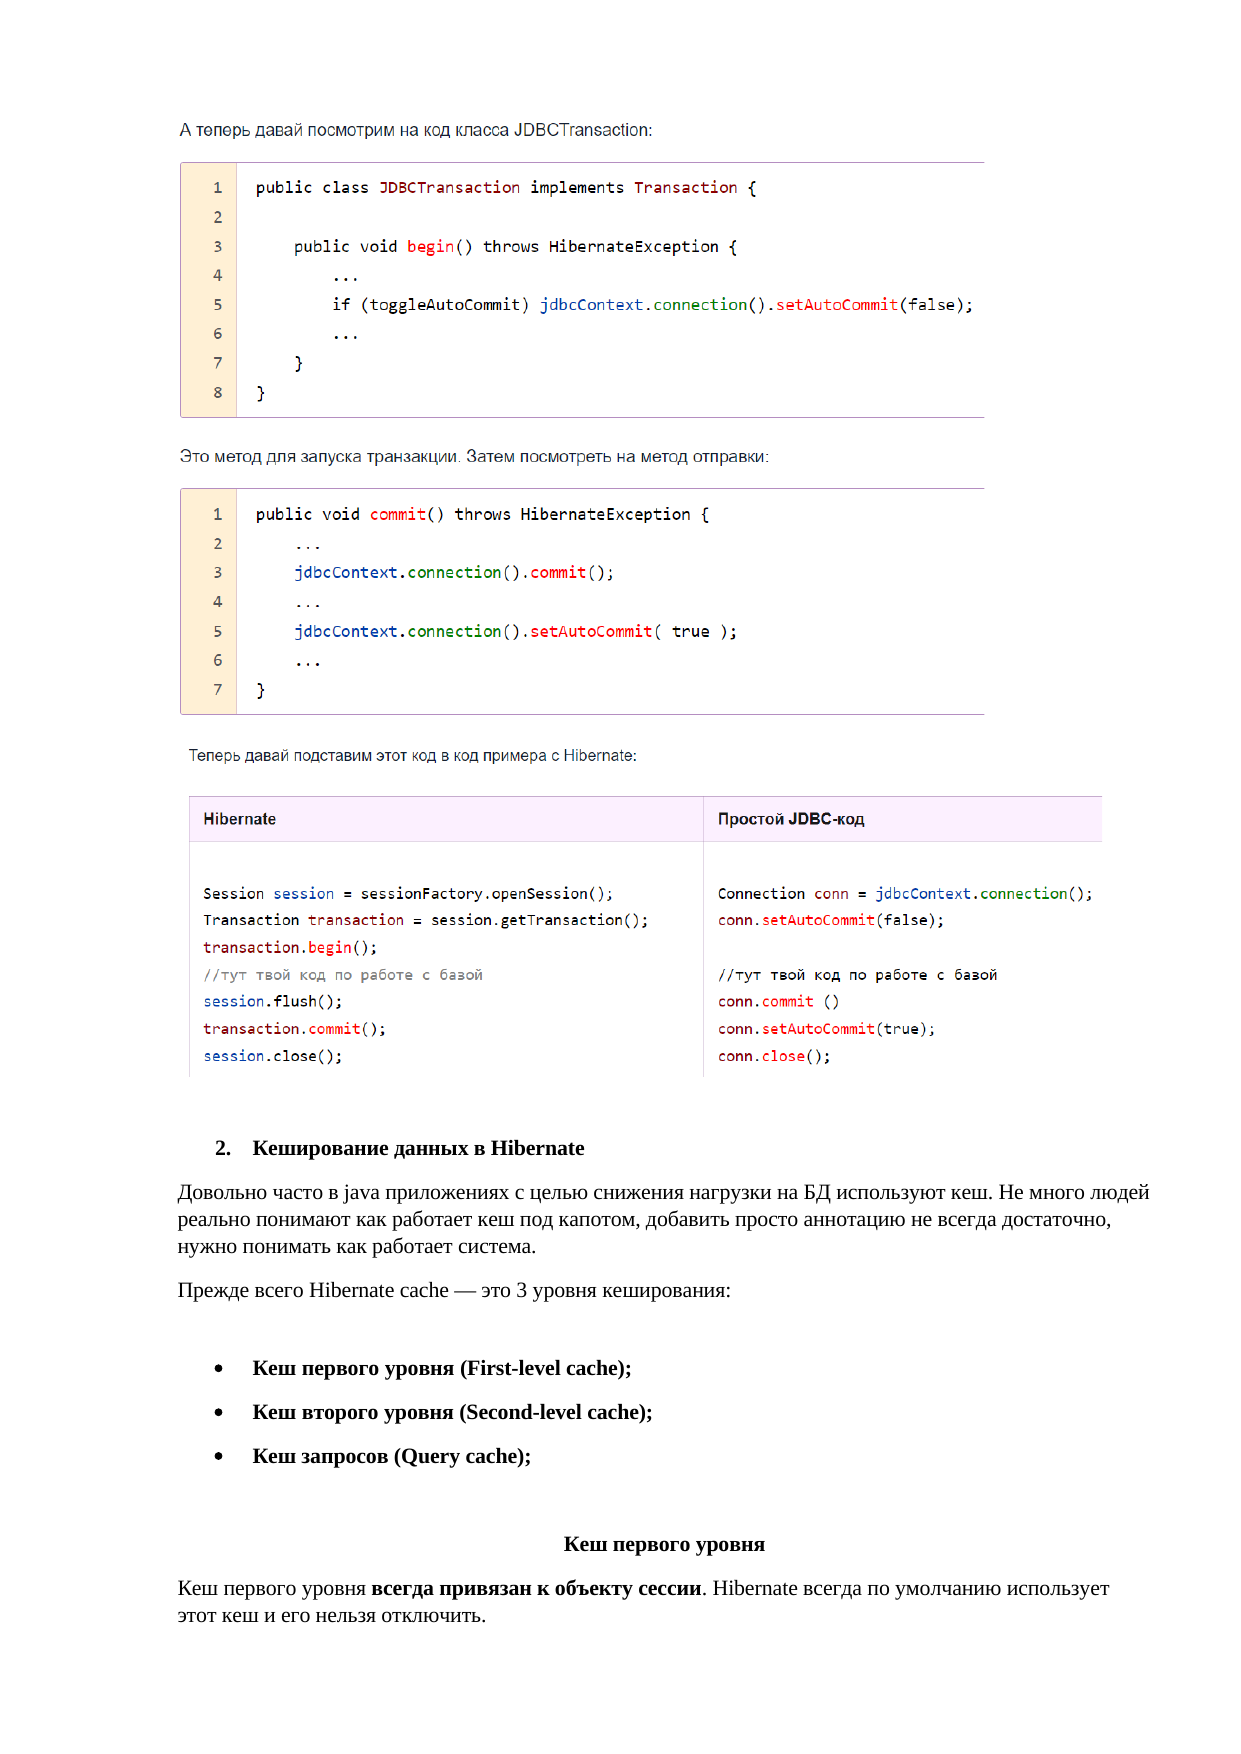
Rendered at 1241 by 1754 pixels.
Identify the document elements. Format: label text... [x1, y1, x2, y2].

text Прежде всего Hibernate cache — это 3 уровня кеширования: [177, 1277, 1152, 1336]
list Кеш запросов (Query cache); [215, 1443, 1152, 1468]
text Довольно часто в java приложениях с целью снижения нагрузки на БД используют кеш. Не много людей реально понимают как работает кеш под капотом, добавить просто аннотацию не всегда достаточно, нужно понимать как работает система. [177, 1179, 1152, 1258]
picture [177, 118, 985, 719]
text Кеш первого уровня всегда привязан к объекту сессии. Hibernate всегда по умолчанию использует этот кеш и его нельзя отключить. [177, 1574, 1152, 1627]
list Кеширование данных в Hibernate [215, 1135, 1152, 1160]
picture [177, 734, 1103, 1077]
text Кеш первого уровня [177, 1531, 1152, 1556]
list Кеш первого уровня (First-level cache); [215, 1355, 1152, 1380]
list Кеш второго уровня (Second-level cache); [215, 1399, 1152, 1424]
